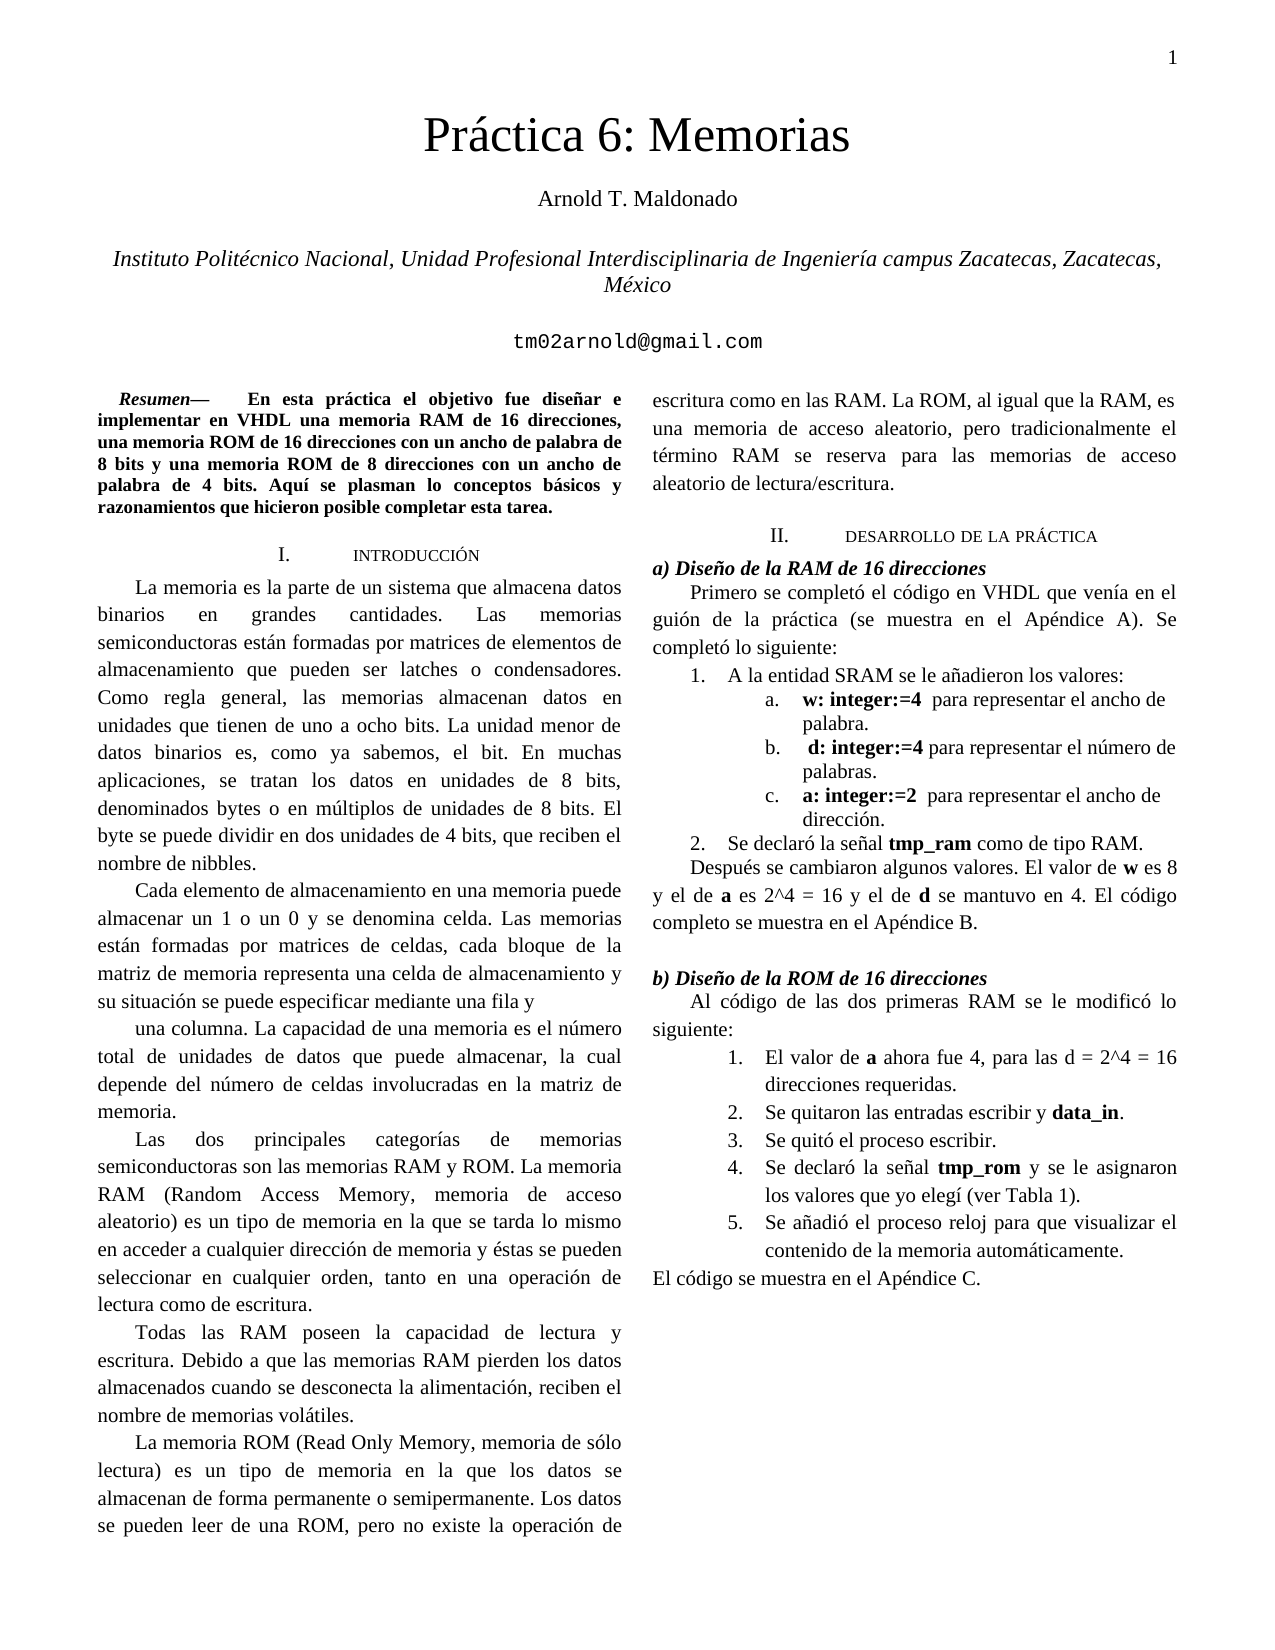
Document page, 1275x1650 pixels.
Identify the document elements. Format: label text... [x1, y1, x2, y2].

list El valor de a ahora fue 4, para las d = 2^4 = 16 direcciones requeridas. [727, 1045, 1177, 1096]
text tm02arnold@gmail.com [97, 331, 1177, 354]
list Se declaró la señal tmp_rom y se le asignaron los valores que yo elegí (ver Tabla 1). [727, 1155, 1177, 1207]
list d: integer:=4 para representar el número de palabras. [765, 735, 1177, 783]
text una memoria de acceso aleatorio, pero tradicionalmente el término RAM se reserva para las memorias de acceso aleatorio de lectura/escritura. [652, 415, 1177, 495]
text El código se muestra en el Apéndice C. [652, 1266, 1177, 1289]
text La memoria es la parte de un sistema que almacena datos binarios en grandes cantidades. Las memorias semiconductoras están formadas por matrices de elementos de almacenamiento que pueden ser latches o condensadores. Como regla general, las memorias almacenan datos en unidades que tienen de uno a ocho bits. La unidad menor de datos binarios es, como ya sabemos, el bit. En muchas aplicaciones, se tratan los datos en unidades de 8 bits, denominados bytes o en múltiplos de unidades de 8 bits. El byte se puede dividir en dos unidades de 4 bits, que reciben el nombre de nibbles. [97, 574, 622, 875]
text Arnold T. Maldonado [97, 185, 1177, 211]
text Primero se completó el código en VHDL que venía en el guión de la práctica (se muestra en el Apéndice A). Se completó lo siguiente: [652, 580, 1177, 659]
list Se añadió el proceso reloj para que visualizar el contenido de la memoria automáticamente. [727, 1210, 1177, 1262]
subtitle desarrollo de la práctica [690, 523, 1177, 547]
text b) Diseño de la ROM de 16 direcciones [652, 965, 1177, 989]
text Instituto Politécnico Nacional, Unidad Profesional Interdisciplinaria de Ingeniería campus Zacatecas, Zacatecas, México [97, 245, 1177, 297]
list w: integer:=4 para representar el ancho de palabra. [765, 687, 1177, 735]
list Se declaró la señal tmp_ram como de tipo RAM. [690, 831, 1177, 855]
text Las dos principales categorías de memorias semiconductoras son las memorias RAM y ROM. La memoria RAM (Random Access Memory, memoria de acceso aleatorio) es un tipo de memoria en la que se tarda lo mismo en acceder a cualquier dirección de memoria y éstas se pueden seleccionar en cualquier orden, tanto en una operación de lectura como de escritura. [97, 1127, 622, 1316]
list a: integer:=2 para representar el ancho de dirección. [765, 783, 1177, 831]
text a) Diseño de la RAM de 16 direcciones [652, 556, 1177, 580]
text Cada elemento de almacenamiento en una memoria puede almacenar un 1 o un 0 y se denomina celda. Las memorias están formadas por matrices de celdas, cada bloque de la matriz de memoria representa una celda de almacenamiento y su situación se puede especificar mediante una fila y [97, 878, 622, 1013]
text La memoria ROM (Read Only Memory, memoria de sólo lectura) es un tipo de memoria en la que los datos se almacenan de forma permanente o semipermanente. Los datos se pueden leer de una ROM, pero no existe la operación de escritura como en las RAM. La ROM, al igual que la RAM, es [97, 1430, 622, 1537]
list Se quitó el proceso escribir. [727, 1127, 1177, 1152]
text Al código de las dos primeras RAM se le modificó lo siguiente: [652, 989, 1177, 1041]
text Después se cambiaron algunos valores. El valor de w es 8 y el de a es 2^4 = 16 y el de d se mantuvo en 4. El código completo se muestra en el Apéndice B. [652, 855, 1177, 934]
text una columna. La capacidad de una memoria es el número total de unidades de datos que puede almacenar, la cual depende del número de celdas involucradas en la matriz de memoria. [97, 1016, 622, 1123]
text Resumen— En esta práctica el objetivo fue diseñar e implementar en VHDL una memoria RAM de 16 direcciones, una memoria ROM de 16 direcciones con un ancho de palabra de 8 bits y una memoria ROM de 8 direcciones con un ancho de palabra de 4 bits. Aquí se plasman lo conceptos básicos y razonamientos que hicieron posible completar esta tarea. [97, 388, 622, 517]
title Práctica 6: Memorias [97, 105, 1177, 162]
list Se quitaron las entradas escribir y data_in. [727, 1100, 1177, 1124]
list A la entidad SRAM se le añadieron los valores: [690, 662, 1177, 687]
subtitle introducción [135, 542, 622, 566]
text Todas las RAM poseen la capacidad de lectura y escritura. Debido a que las memorias RAM pierden los datos almacenados cuando se desconecta la alimentación, reciben el nombre de memorias volátiles. [97, 1320, 622, 1427]
